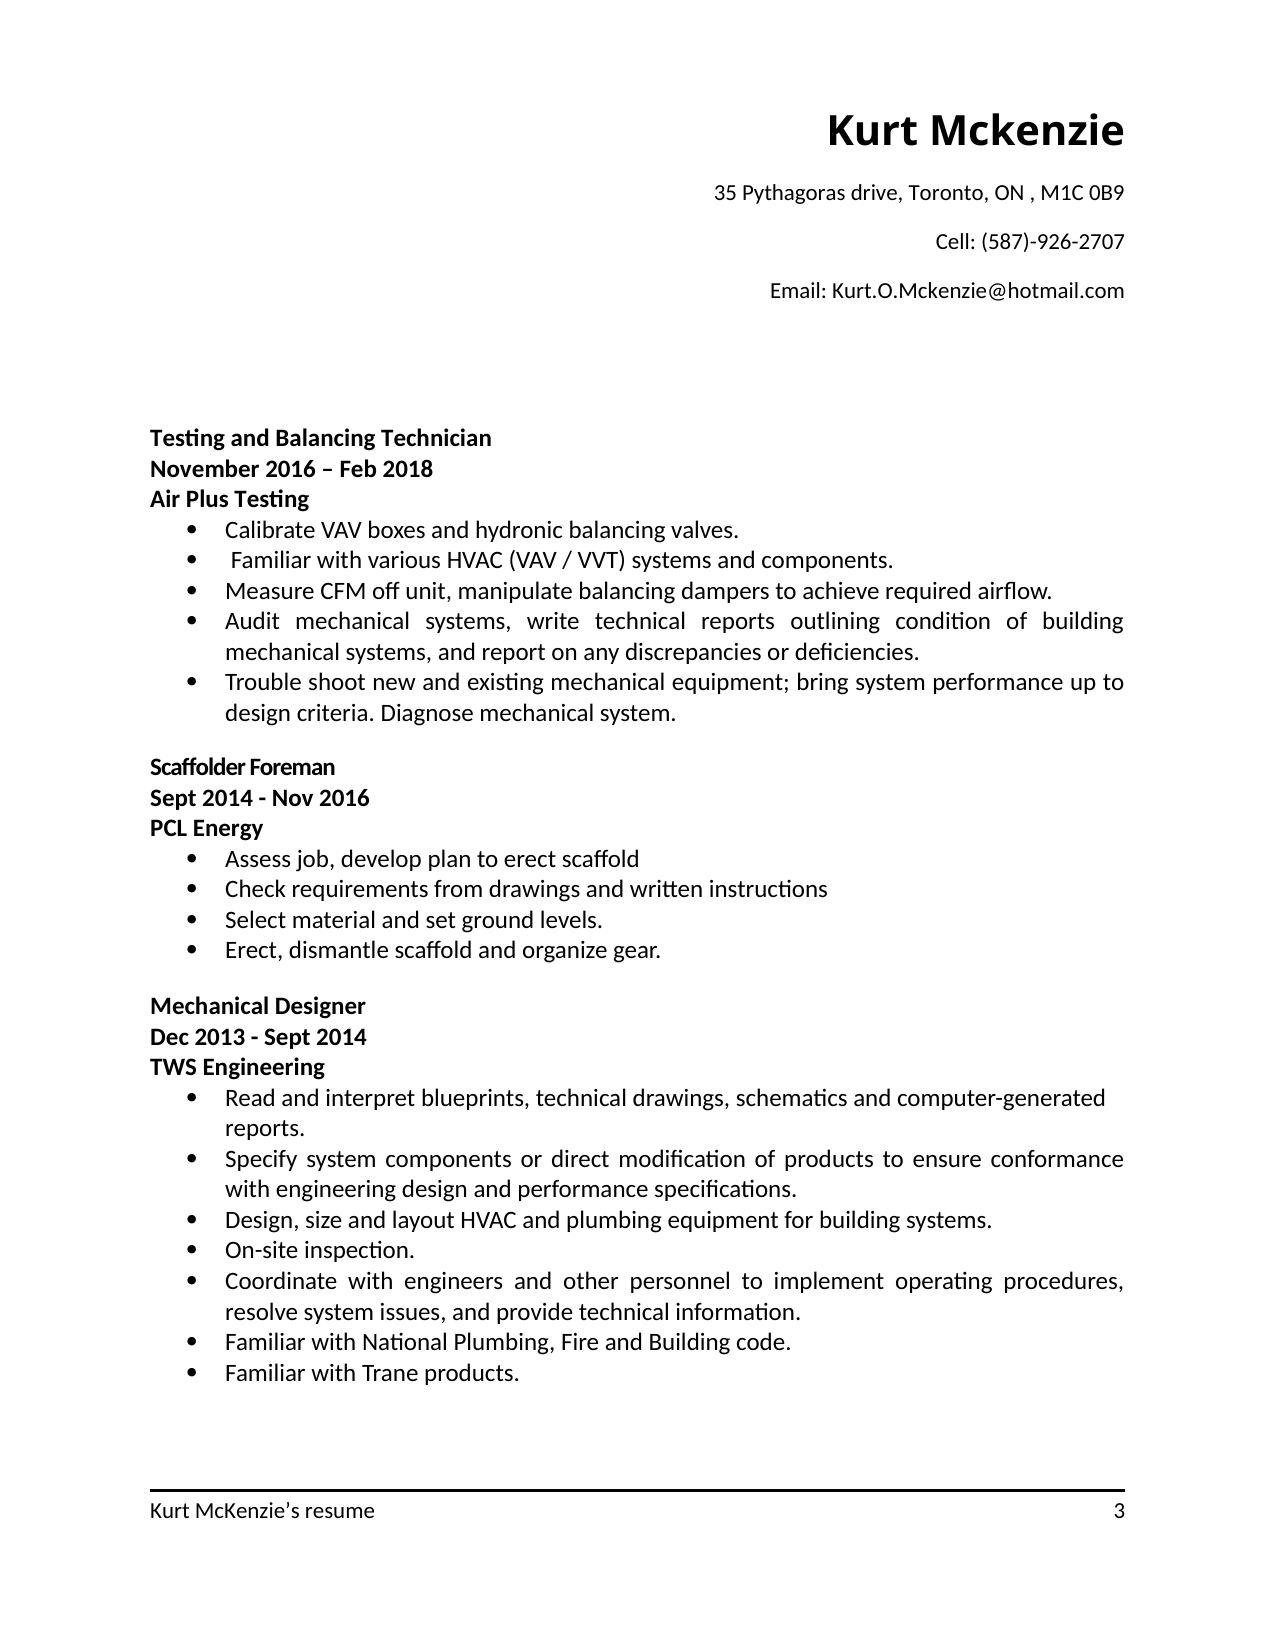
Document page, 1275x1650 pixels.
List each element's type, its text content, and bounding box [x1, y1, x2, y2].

list Trouble shoot new and existing mechanical equipment; bring system performance up to design criteria. Diagnose mechanical system. [187, 666, 1125, 727]
text November 2016 – Feb 2018 [150, 453, 1125, 483]
list Familiar with various HVAC (VAV / VVT) systems and components. [187, 544, 1125, 575]
list On-site inspection. [187, 1235, 1125, 1265]
list Specify system components or direct modification of products to ensure conformance with engineering design and performance specifications. [187, 1143, 1125, 1204]
text Testing and Balancing Technician [150, 422, 1125, 453]
list Erect, dismantle scaffold and organize gear. [187, 934, 1125, 965]
text Scaffolder Foreman [150, 751, 1125, 782]
text Air Plus Testing [150, 483, 1125, 514]
text TWS Engineering [150, 1052, 1125, 1082]
list Familiar with National Plumbing, Fire and Building code. [187, 1326, 1125, 1357]
list Coordinate with engineers and other personnel to implement operating procedures, resolve system issues, and provide technical information. [187, 1265, 1125, 1326]
list Familiar with Trane products. [187, 1357, 1125, 1387]
list Measure CFM off unit, manipulate balancing dampers to achieve required airflow. [187, 575, 1125, 605]
list Calibrate VAV boxes and hydronic balancing valves. [187, 514, 1125, 544]
text PCL Energy [150, 812, 1125, 843]
list Assess job, develop plan to erect scaffold [187, 843, 1125, 873]
text Dec 2013 - Sept 2014 [150, 1021, 1125, 1052]
list Read and interpret blueprints, technical drawings, schematics and computer-generated reports. [187, 1082, 1125, 1143]
list Audit mechanical systems, write technical reports outlining condition of building mechanical systems, and report on any discrepancies or deficiencies. [187, 605, 1125, 666]
text Sept 2014 - Nov 2016 [150, 782, 1125, 812]
text Mechanical Designer [150, 991, 1125, 1021]
list Design, size and layout HVAC and plumbing equipment for building systems. [187, 1204, 1125, 1235]
list Check requirements from drawings and written instructions [187, 873, 1125, 904]
list Select material and set ground levels. [187, 904, 1125, 934]
